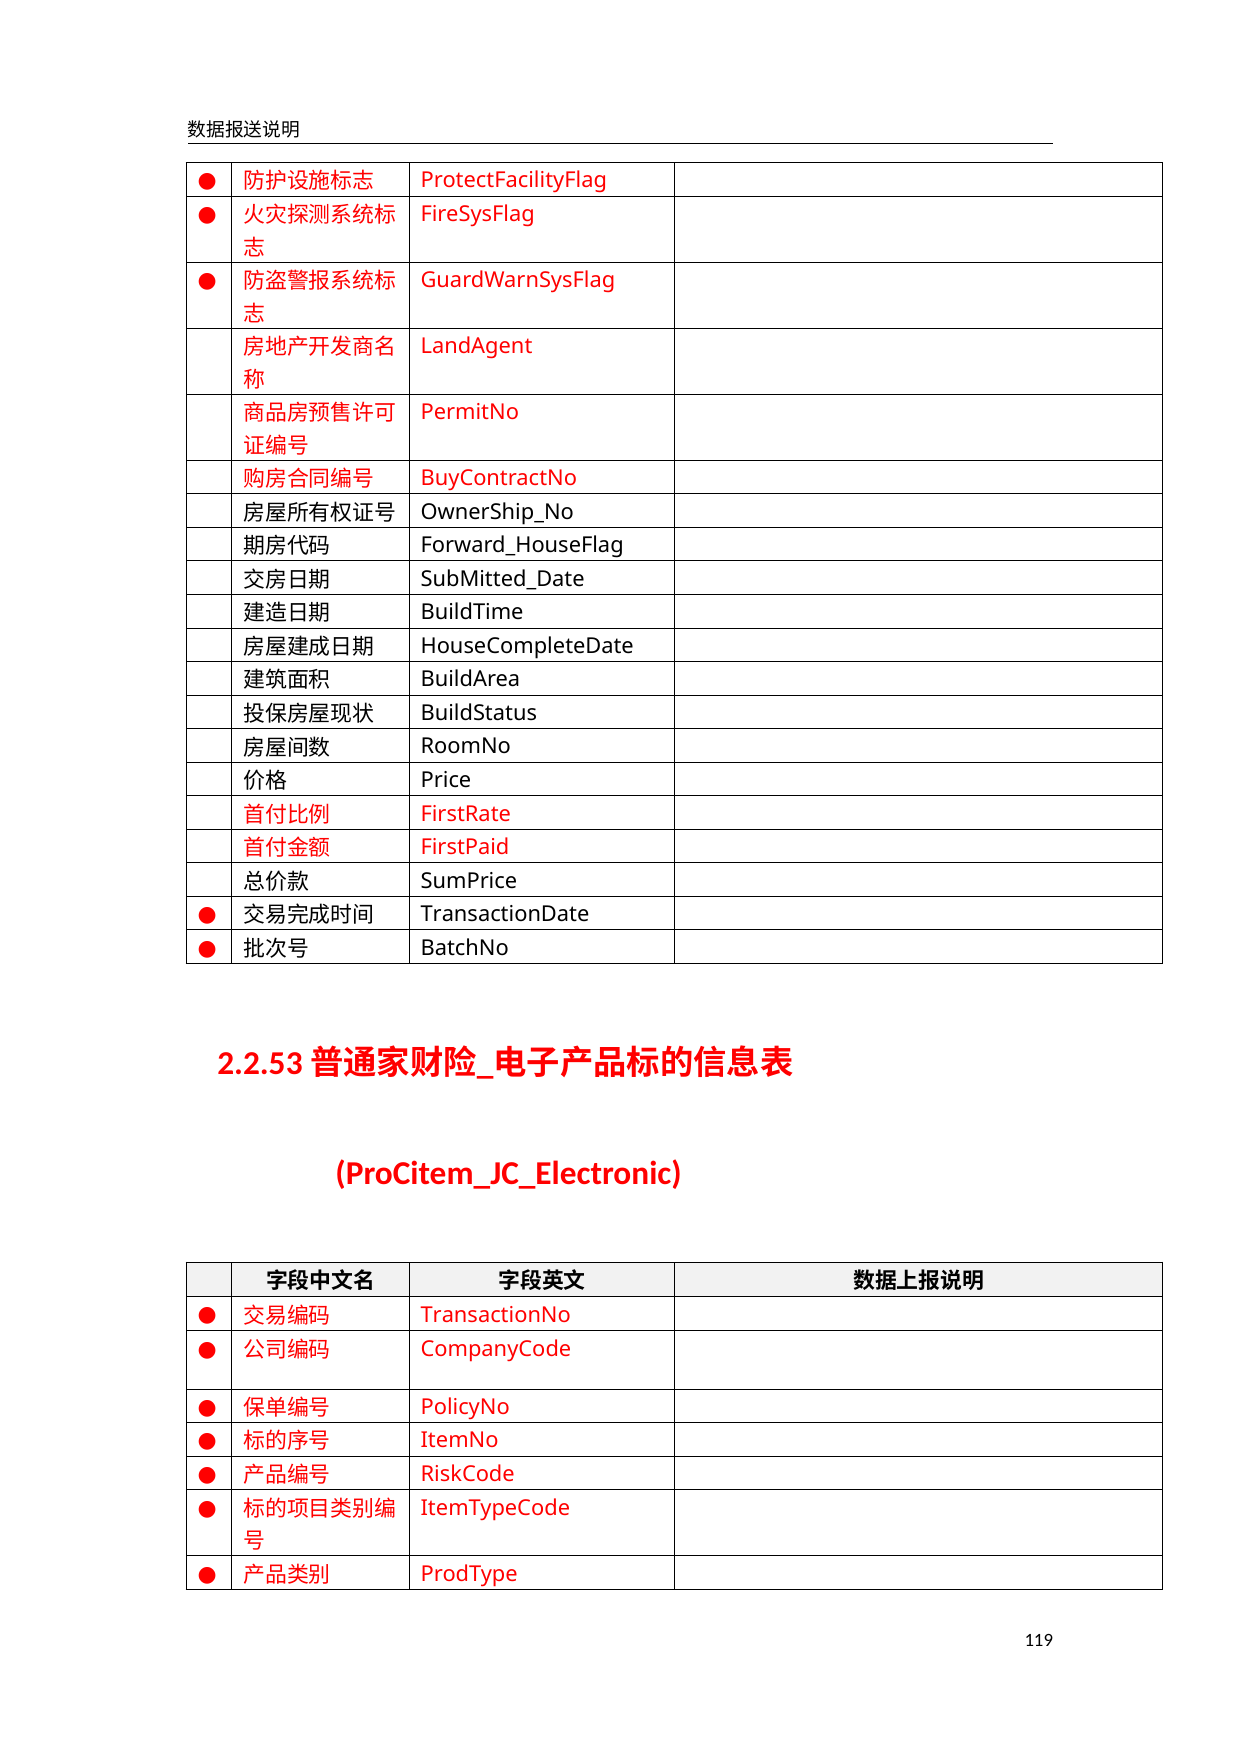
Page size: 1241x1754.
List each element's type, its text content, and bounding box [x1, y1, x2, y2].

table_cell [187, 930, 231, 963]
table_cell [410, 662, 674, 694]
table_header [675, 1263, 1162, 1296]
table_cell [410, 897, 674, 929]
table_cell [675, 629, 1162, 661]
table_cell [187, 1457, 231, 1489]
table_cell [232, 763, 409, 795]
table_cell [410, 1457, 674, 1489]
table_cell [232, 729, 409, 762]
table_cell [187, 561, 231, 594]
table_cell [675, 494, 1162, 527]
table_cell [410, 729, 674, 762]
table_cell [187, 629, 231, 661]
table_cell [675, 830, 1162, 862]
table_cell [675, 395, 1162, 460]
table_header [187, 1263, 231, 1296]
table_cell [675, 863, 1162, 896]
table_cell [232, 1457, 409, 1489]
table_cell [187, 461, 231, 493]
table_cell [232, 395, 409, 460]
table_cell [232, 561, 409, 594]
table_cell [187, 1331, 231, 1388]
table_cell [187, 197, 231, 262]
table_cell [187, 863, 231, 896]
subtitle 普通家财险_电子产品标的信息表(ProCitem_JC_Electronic) [217, 1027, 1053, 1205]
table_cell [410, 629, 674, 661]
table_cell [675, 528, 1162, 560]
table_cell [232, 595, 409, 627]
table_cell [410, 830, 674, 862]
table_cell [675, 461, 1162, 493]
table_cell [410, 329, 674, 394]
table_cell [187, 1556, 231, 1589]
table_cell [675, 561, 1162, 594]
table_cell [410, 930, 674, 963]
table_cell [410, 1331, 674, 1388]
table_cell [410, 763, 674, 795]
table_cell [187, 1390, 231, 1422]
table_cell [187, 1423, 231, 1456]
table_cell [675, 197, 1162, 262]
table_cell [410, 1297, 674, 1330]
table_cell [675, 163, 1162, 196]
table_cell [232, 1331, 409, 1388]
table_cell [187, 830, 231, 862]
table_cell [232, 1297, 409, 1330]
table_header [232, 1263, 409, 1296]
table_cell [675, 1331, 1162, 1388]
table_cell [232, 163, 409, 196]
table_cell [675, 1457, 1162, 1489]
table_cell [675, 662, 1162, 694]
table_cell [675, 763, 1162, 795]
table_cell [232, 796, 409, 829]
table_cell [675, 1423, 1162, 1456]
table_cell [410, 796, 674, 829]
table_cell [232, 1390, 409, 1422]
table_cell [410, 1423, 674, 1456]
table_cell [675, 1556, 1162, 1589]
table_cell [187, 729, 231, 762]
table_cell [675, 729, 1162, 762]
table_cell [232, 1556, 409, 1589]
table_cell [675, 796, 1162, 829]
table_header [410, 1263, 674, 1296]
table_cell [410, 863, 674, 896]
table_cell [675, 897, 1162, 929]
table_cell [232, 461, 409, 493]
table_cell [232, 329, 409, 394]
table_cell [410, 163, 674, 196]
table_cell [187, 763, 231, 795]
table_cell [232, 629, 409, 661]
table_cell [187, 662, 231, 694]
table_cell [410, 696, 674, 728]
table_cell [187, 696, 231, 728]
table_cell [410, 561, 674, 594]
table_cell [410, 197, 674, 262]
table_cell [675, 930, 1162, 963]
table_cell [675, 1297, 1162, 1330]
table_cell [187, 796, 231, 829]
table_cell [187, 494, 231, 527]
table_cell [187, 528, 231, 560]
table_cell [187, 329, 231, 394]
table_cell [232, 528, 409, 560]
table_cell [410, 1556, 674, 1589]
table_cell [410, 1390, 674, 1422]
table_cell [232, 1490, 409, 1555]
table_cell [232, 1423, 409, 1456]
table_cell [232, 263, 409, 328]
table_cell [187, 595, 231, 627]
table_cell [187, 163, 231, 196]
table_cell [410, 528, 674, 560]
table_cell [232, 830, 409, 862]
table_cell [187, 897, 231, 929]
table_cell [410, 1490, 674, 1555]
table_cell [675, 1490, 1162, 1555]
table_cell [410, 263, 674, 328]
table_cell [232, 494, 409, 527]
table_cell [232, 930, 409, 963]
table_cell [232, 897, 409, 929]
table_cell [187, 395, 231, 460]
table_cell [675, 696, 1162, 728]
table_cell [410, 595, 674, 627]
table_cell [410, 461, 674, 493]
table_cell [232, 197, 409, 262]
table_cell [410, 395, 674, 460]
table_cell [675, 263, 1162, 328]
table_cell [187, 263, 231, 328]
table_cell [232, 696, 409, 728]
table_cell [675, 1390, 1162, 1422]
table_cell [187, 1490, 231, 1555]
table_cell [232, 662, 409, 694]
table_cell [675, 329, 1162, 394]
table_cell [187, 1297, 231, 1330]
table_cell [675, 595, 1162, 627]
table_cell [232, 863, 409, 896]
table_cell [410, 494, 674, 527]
